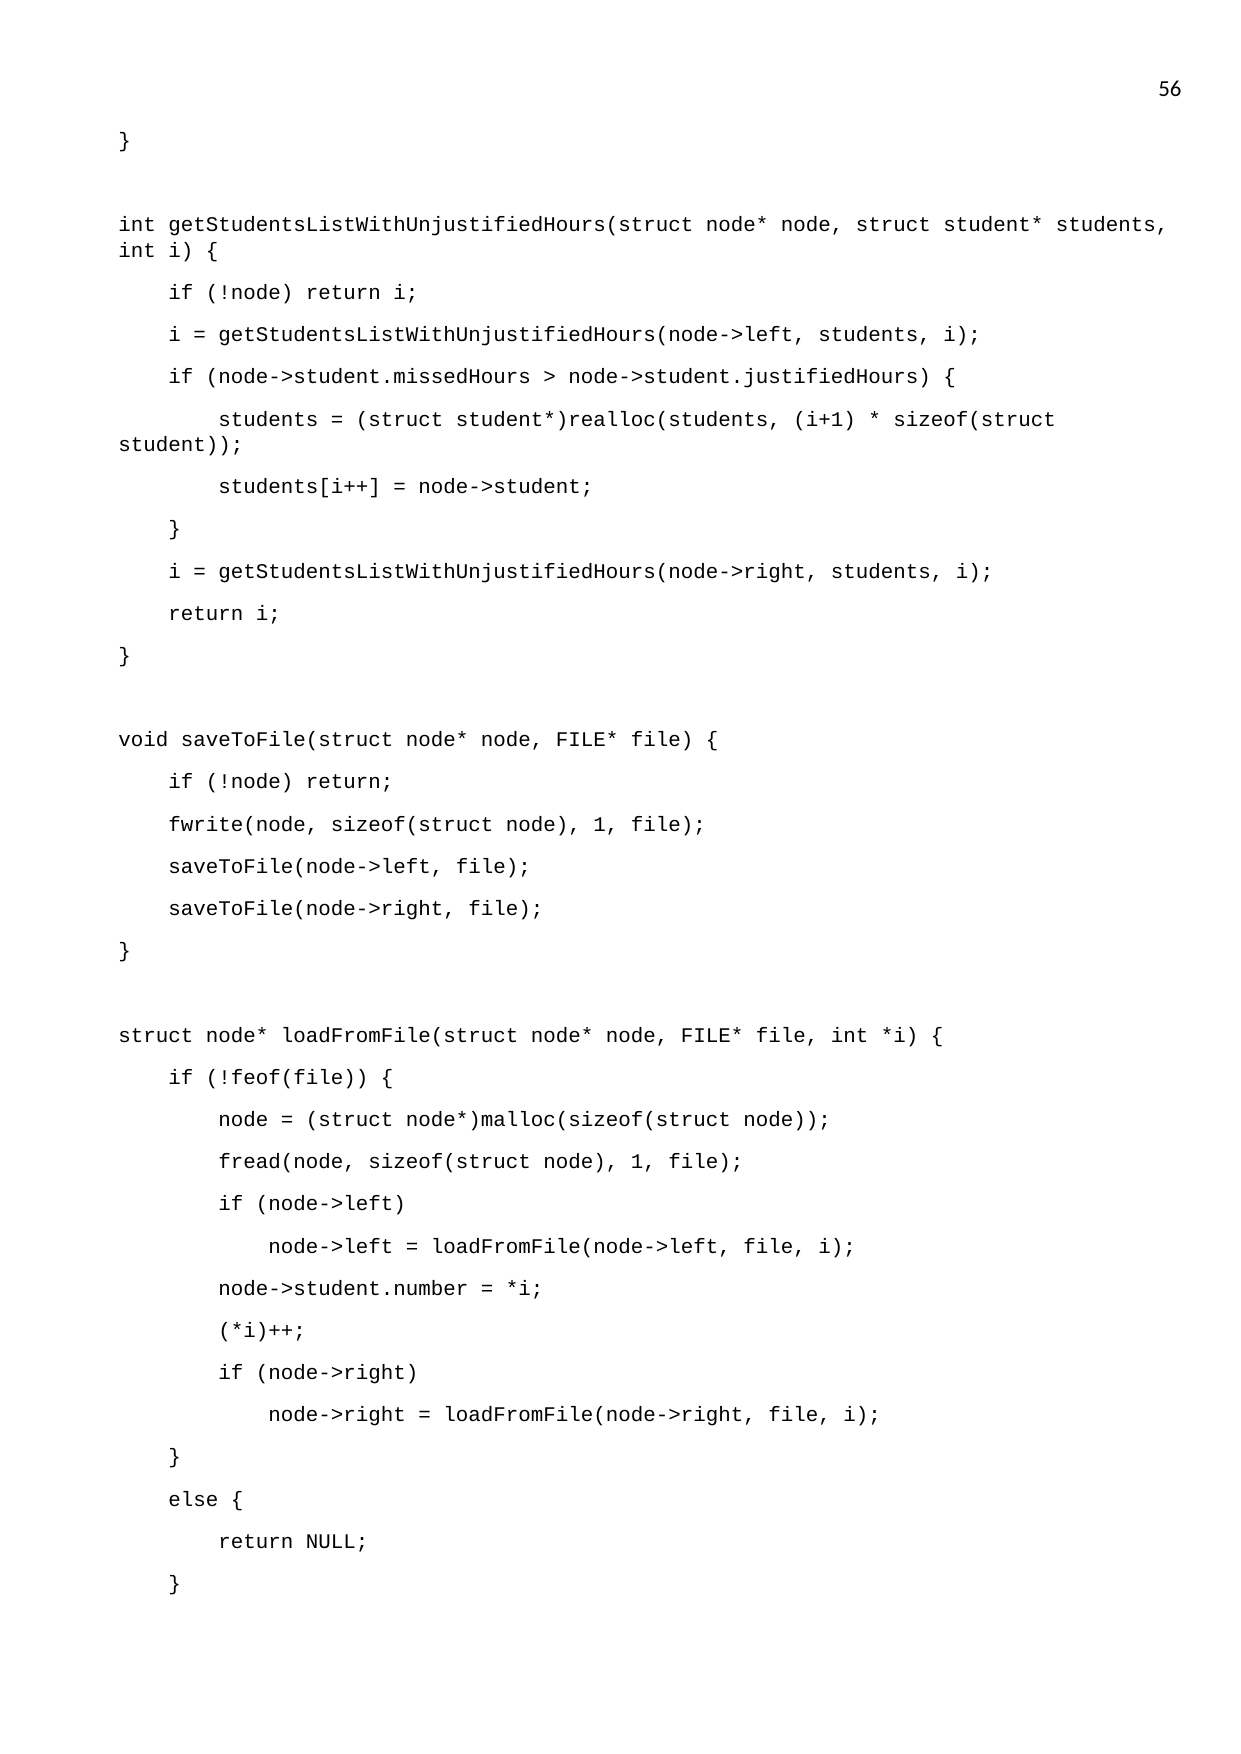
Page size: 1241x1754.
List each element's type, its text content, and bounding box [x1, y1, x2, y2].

text (*i)++; [118, 1320, 1181, 1344]
text int getStudentsListWithUnjustifiedHours(struct node* node, struct student* students, int i) { [118, 214, 1181, 263]
text if (!node) return; [118, 772, 1181, 795]
text } [118, 1447, 1181, 1470]
text if (node->student.missedHours > node->student.justifiedHours) { [118, 366, 1181, 390]
text students[i++] = node->student; [118, 476, 1181, 500]
text } [118, 940, 1181, 964]
text if (!node) return i; [118, 282, 1181, 306]
text fread(node, sizeof(struct node), 1, file); [118, 1151, 1181, 1175]
text } [118, 130, 1181, 153]
text fwrite(node, sizeof(struct node), 1, file); [118, 814, 1181, 837]
text struct node* loadFromFile(struct node* node, FILE* file, int *i) { [118, 1025, 1181, 1048]
text if (node->left) [118, 1193, 1181, 1217]
text return NULL; [118, 1531, 1181, 1554]
text saveToFile(node->left, file); [118, 856, 1181, 879]
text if (node->right) [118, 1362, 1181, 1386]
text node->left = loadFromFile(node->left, file, i); [118, 1236, 1181, 1259]
text } [118, 1573, 1181, 1597]
text node = (struct node*)malloc(sizeof(struct node)); [118, 1109, 1181, 1133]
text return i; [118, 603, 1181, 626]
text i = getStudentsListWithUnjustifiedHours(node->left, students, i); [118, 324, 1181, 348]
text void saveToFile(struct node* node, FILE* file) { [118, 729, 1181, 753]
text else { [118, 1489, 1181, 1512]
text if (!feof(file)) { [118, 1067, 1181, 1091]
text node->right = loadFromFile(node->right, file, i); [118, 1404, 1181, 1428]
text saveToFile(node->right, file); [118, 898, 1181, 922]
text } [118, 518, 1181, 542]
text } [118, 645, 1181, 669]
text i = getStudentsListWithUnjustifiedHours(node->right, students, i); [118, 561, 1181, 584]
text students = (struct student*)realloc(students, (i+1) * sizeof(struct student)); [118, 408, 1181, 458]
text node->student.number = *i; [118, 1278, 1181, 1301]
